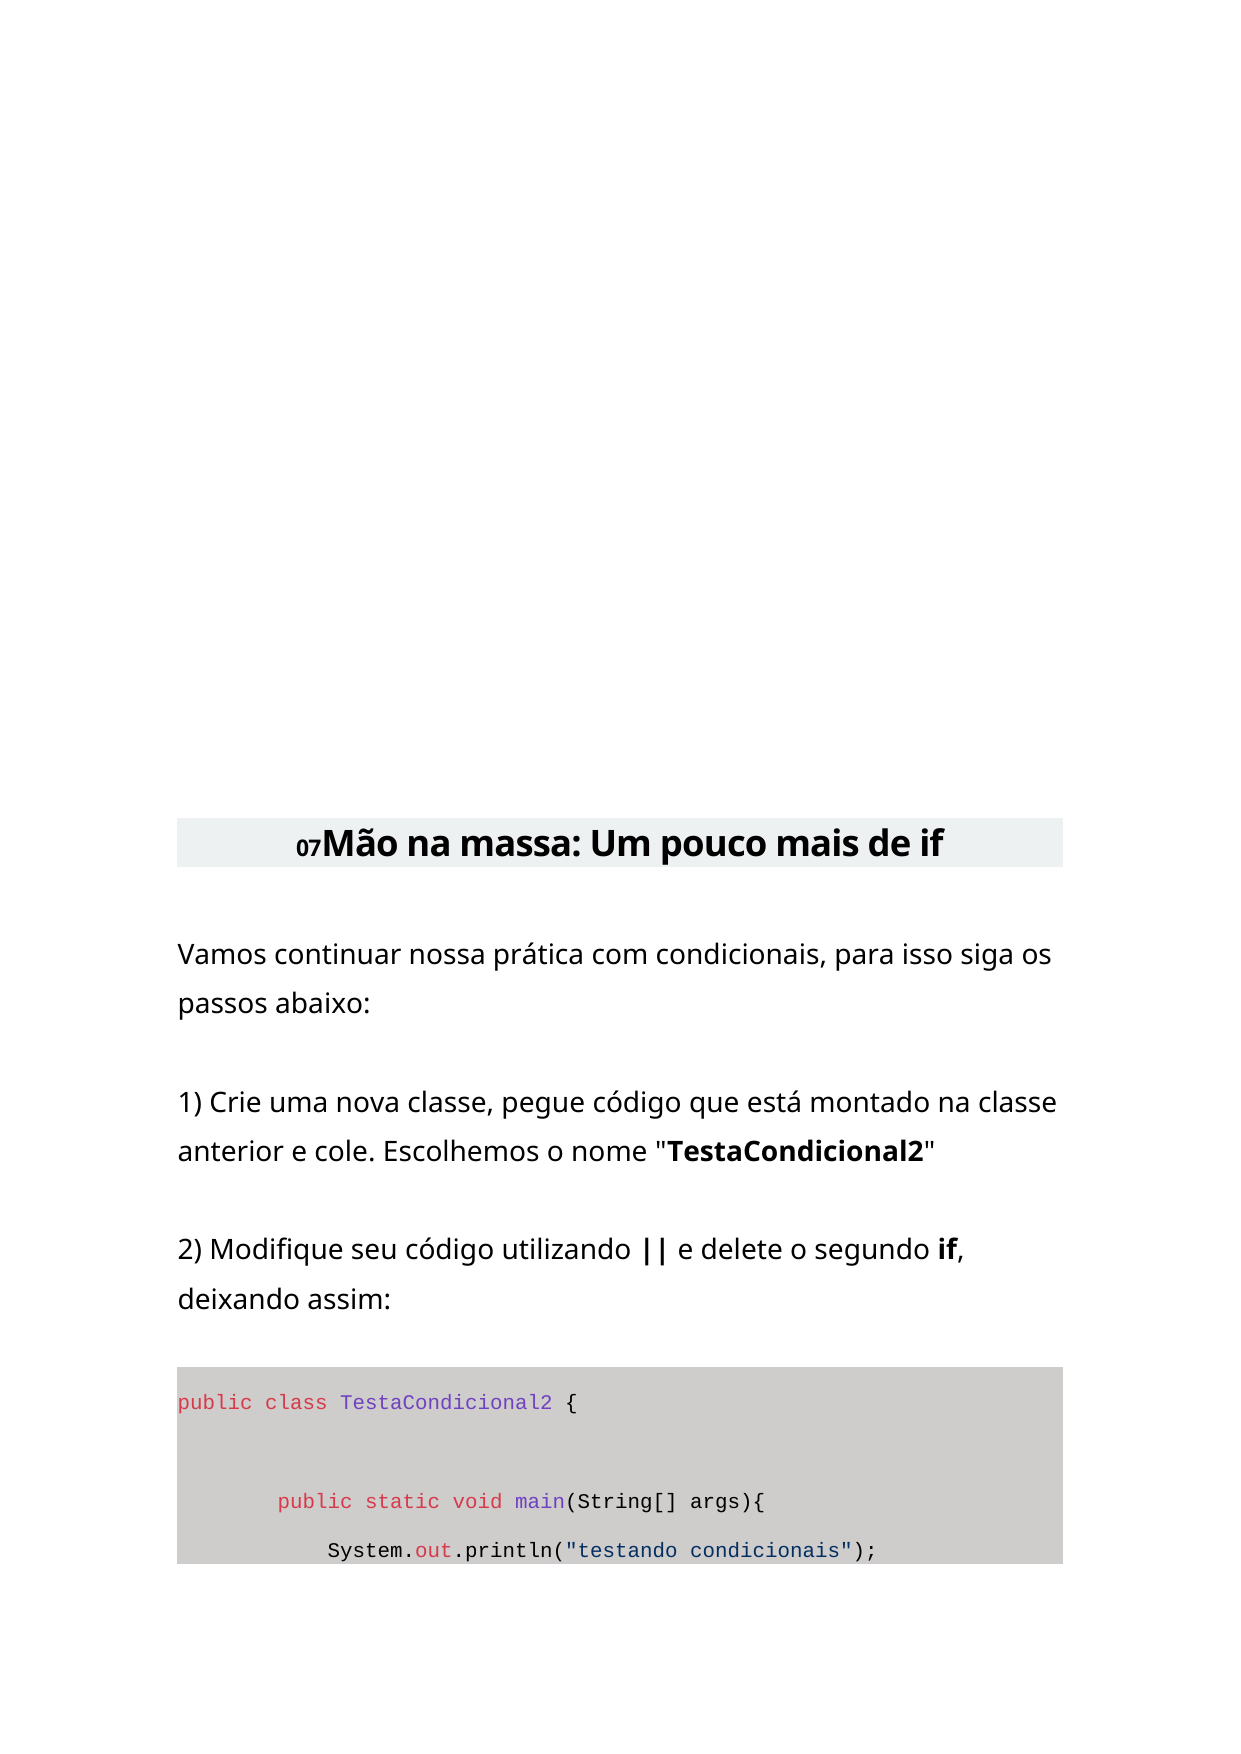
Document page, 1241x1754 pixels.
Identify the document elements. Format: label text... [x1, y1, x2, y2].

text 1) Crie uma nova classe, pegue código que está montado na classe anterior e cole. Escolhemos o nome "TestaCondicional2" [177, 1071, 1063, 1169]
text Vamos continuar nossa prática com condicionais, para isso siga os passos abaixo: [177, 923, 1063, 1022]
text System.out.println("testando condicionais"); [177, 1514, 1063, 1564]
text public static void main(String[] args){ [177, 1465, 1063, 1514]
text 2) Modifique seu código utilizando || e delete o segundo if, deixando assim: [177, 1219, 1063, 1317]
text public class TestaCondicional2 { [177, 1367, 1063, 1416]
text 07Mão na massa: Um pouco mais de if [177, 818, 1063, 867]
